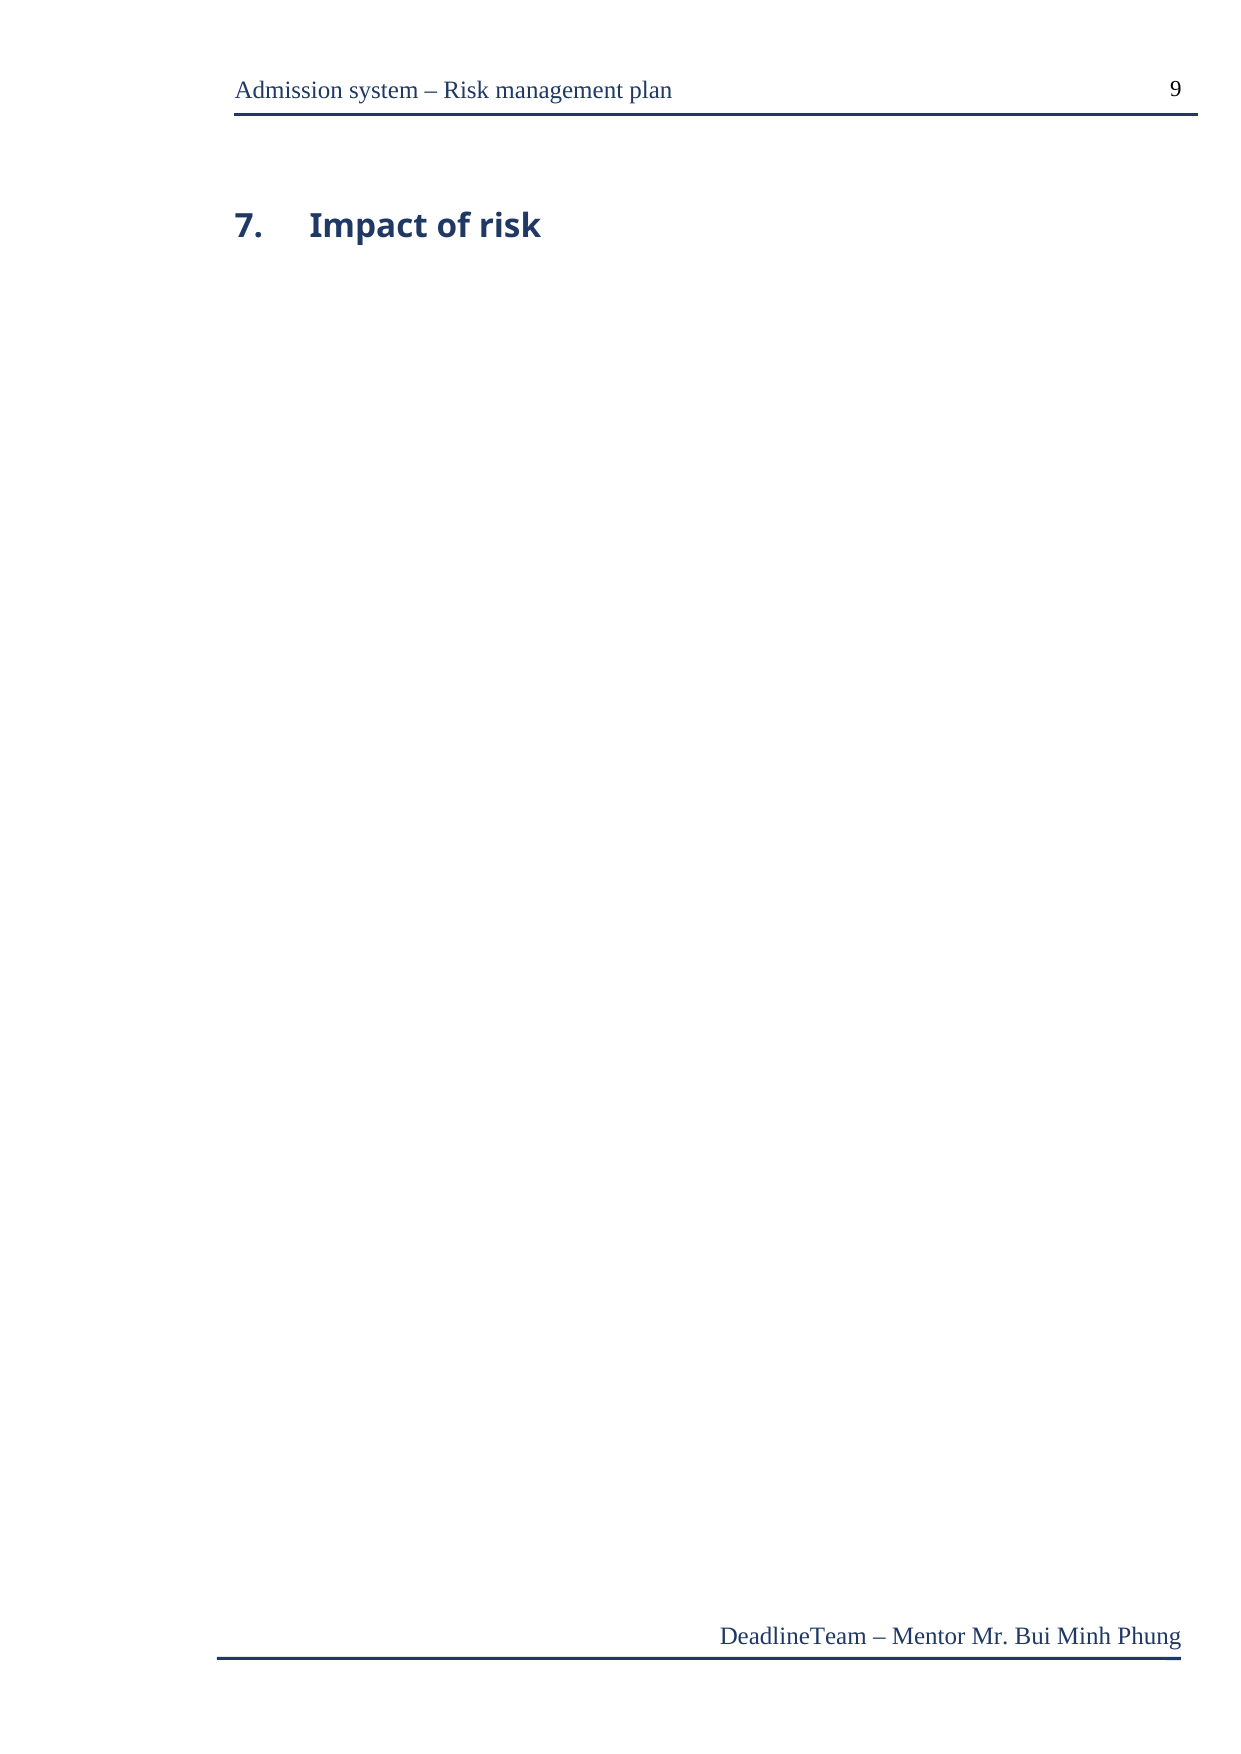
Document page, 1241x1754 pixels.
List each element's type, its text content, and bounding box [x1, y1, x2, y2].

subtitle Impact of risk [234, 201, 1181, 247]
